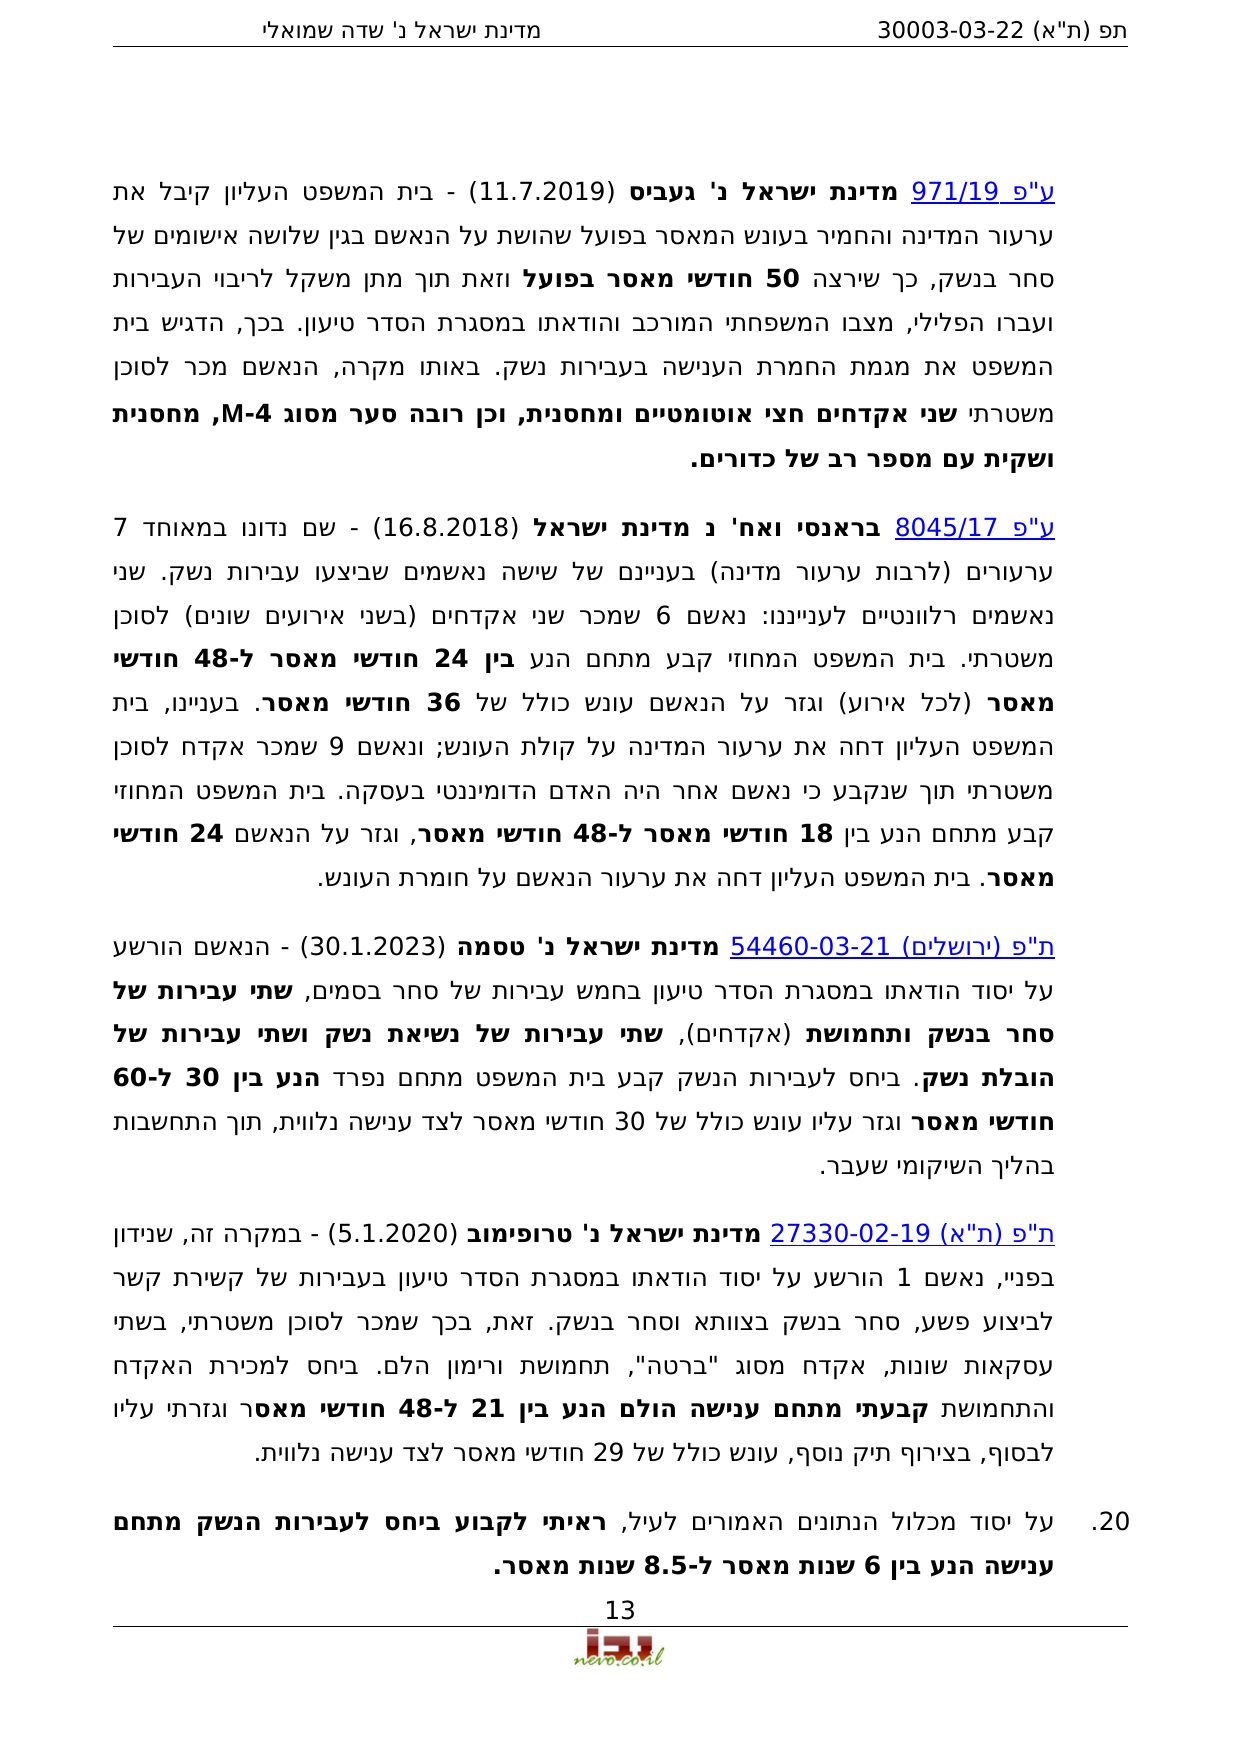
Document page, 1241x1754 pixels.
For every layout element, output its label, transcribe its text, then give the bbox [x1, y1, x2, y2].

list ת"פ (ירושלים) 54460-03-21 מדינת ישראל נ' טסמה (30.1.2023) - הנאשם הורשע על יסוד הודאתו במסגרת הסדר טיעון בחמש עבירות של סחר בסמים, שתי עבירות של סחר בנשק ותחמושת (אקדחים), שתי עבירות של נשיאת נשק ושתי עבירות של הובלת נשק. ביחס לעבירות הנשק קבע בית המשפט מתחם נפרד הנע בין 30 ל-60 חודשי מאסר וגזר עליו עונש כולל של 30 חודשי מאסר לצד ענישה נלווית, תוך התחשבות בהליך השיקומי שעבר. [112, 932, 1055, 1180]
list ת"פ (ת"א) 27330-02-19 מדינת ישראל נ' טרופימוב (5.1.2020) - במקרה זה, שנידון בפניי, נאשם 1 הורשע על יסוד הודאתו במסגרת הסדר טיעון בעבירות של קשירת קשר לביצוע פשע, סחר בנשק בצוותא וסחר בנשק. זאת, בכך שמכר לסוכן משטרתי, בשתי עסקאות שונות, אקדח מסוג "ברטה", תחמושת ורימון הלם. ביחס למכירת האקדח והתחמושת קבעתי מתחם ענישה הולם הנע בין 21 ל-48 חודשי מאסר וגזרתי עליו לבסוף, בצירוף תיק נוסף, עונש כולל של 29 חודשי מאסר לצד ענישה נלווית. [112, 1219, 1055, 1467]
list ע"פ 8045/17 בראנסי ואח' נ מדינת ישראל (16.8.2018) - שם נדונו במאוחד 7 ערעורים (לרבות ערעור מדינה) בעניינם של שישה נאשמים שביצעו עבירות נשק. שני נאשמים רלוונטיים לענייננו: נאשם 6 שמכר שני אקדחים (בשני אירועים שונים) לסוכן משטרתי. בית המשפט המחוזי קבע מתחם הנע בין 24 חודשי מאסר ל-48 חודשי מאסר (לכל אירוע) וגזר על הנאשם עונש כולל של 36 חודשי מאסר. בעניינו, בית המשפט העליון דחה את ערעור המדינה על קולת העונש; ונאשם 9 שמכר אקדח לסוכן משטרתי תוך שנקבע כי נאשם אחר היה האדם הדומיננטי בעסקה. בית המשפט המחוזי קבע מתחם הנע בין 18 חודשי מאסר ל-48 חודשי מאסר, וגזר על הנאשם 24 חודשי מאסר. בית המשפט העליון דחה את ערעור הנאשם על חומרת העונש. [112, 513, 1055, 892]
list על יסוד מכלול הנתונים האמורים לעיל, ראיתי לקבוע ביחס לעבירות הנשק מתחם ענישה הנע בין 6 שנות מאסר ל-8.5 שנות מאסר. [112, 1507, 1091, 1580]
picture [574, 1628, 666, 1667]
list ע"פ 971/19 מדינת ישראל נ' געביס (11.7.2019) - בית המשפט העליון קיבל את ערעור המדינה והחמיר בעונש המאסר בפועל שהושת על הנאשם בגין שלושה אישומים של סחר בנשק, כך שירצה 50 חודשי מאסר בפועל וזאת תוך מתן משקל לריבוי העבירות ועברו הפלילי, מצבו המשפחתי המורכב והודאתו במסגרת הסדר טיעון. בכך, הדגיש בית המשפט את מגמת החמרת הענישה בעבירות נשק. באותו מקרה, הנאשם מכר לסוכן משטרתי שני אקדחים חצי אוטומטיים ומחסנית, וכן רובה סער מסוג 4-M, מחסנית ושקית עם מספר רב של כדורים. [112, 177, 1055, 474]
